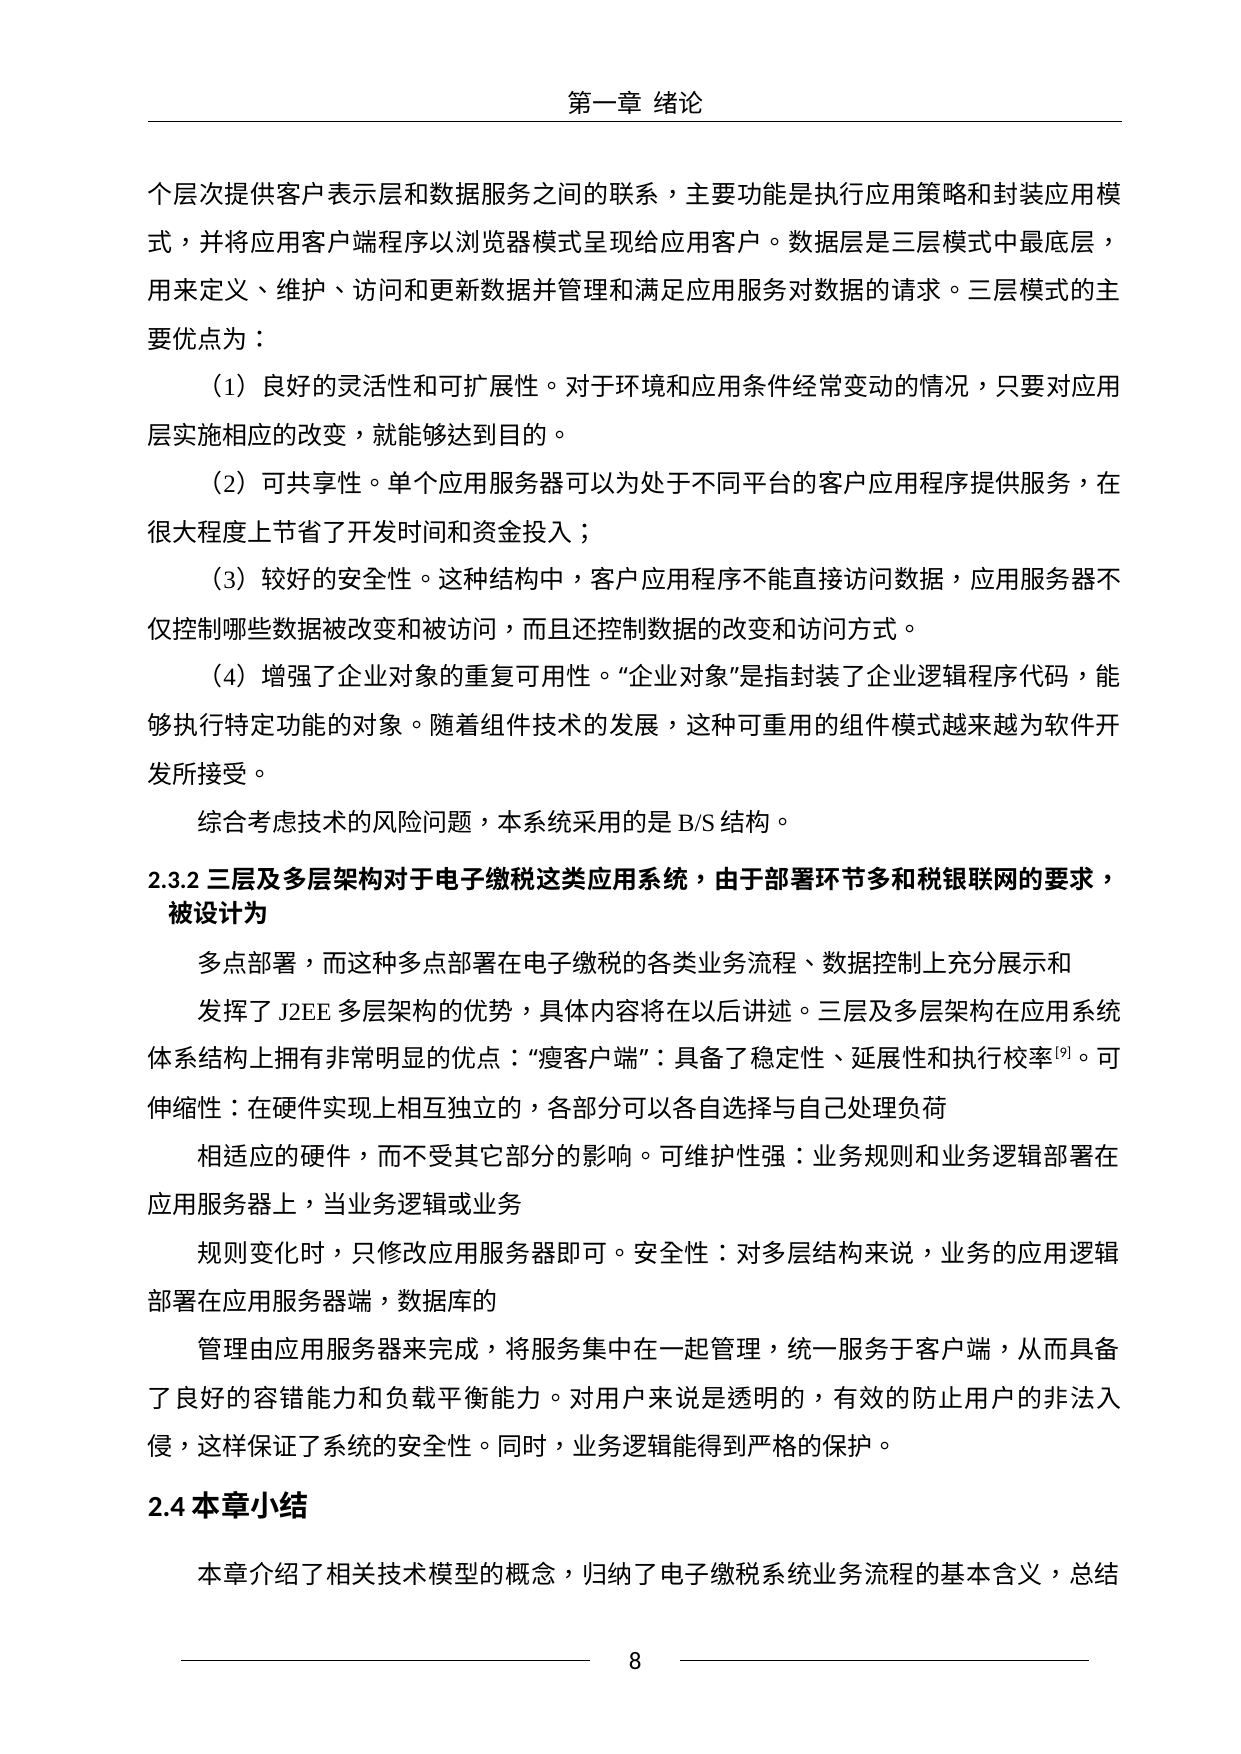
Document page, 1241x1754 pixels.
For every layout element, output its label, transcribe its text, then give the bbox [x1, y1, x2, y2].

text 管理由应用服务器来完成，将服务集中在一起管理，统一服务于客户端，从而具备了良好的容错能力和负载平衡能力。对用户来说是透明的，有效的防止用户的非法入侵，这样保证了系统的安全性。同时，业务逻辑能得到严格的保护。 [148, 1317, 1122, 1462]
text （3）较好的安全性。这种结构中，客户应用程序不能直接访问数据，应用服务器不仅控制哪些数据被改变和被访问，而且还控制数据的改变和访问方式。 [148, 548, 1122, 644]
subtitle 2.3.2 三层及多层架构对于电子缴税这类应用系统，由于部署环节多和税银联网的要求，被设计为 [148, 862, 1122, 930]
subtitle 2.4 本章小结 [148, 1486, 1122, 1525]
text （2）可共享性。单个应用服务器可以为处于不同平台的客户应用程序提供服务，在很大程度上节省了开发时间和资金投入； [148, 451, 1122, 548]
text （4）增强了企业对象的重复可用性。“企业对象”是指封装了企业逻辑程序代码，能够执行特定功能的对象。随着组件技术的发展，这种可重用的组件模式越来越为软件开发所接受。 [148, 644, 1122, 789]
text （1）良好的灵活性和可扩展性。对于环境和应用条件经常变动的情况，只要对应用层实施相应的改变，就能够达到目的。 [148, 354, 1122, 451]
text 多点部署，而这种多点部署在电子缴税的各类业务流程、数据控制上充分展示和 [148, 930, 1122, 978]
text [148, 1542, 1122, 1590]
text 相适应的硬件，而不受其它部分的影响。可维护性强：业务规则和业务逻辑部署在应用服务器上，当业务逻辑或业务 [148, 1123, 1122, 1220]
text 综合考虑技术的风险问题，本系统采用的是B/S结构。 [148, 789, 1122, 838]
text 规则变化时，只修改应用服务器即可。安全性：对多层结构来说，业务的应用逻辑部署在应用服务器端，数据库的 [148, 1220, 1122, 1317]
text 发挥了J2EE多层架构的优势，具体内容将在以后讲述。三层及多层架构在应用系统体系结构上拥有非常明显的优点：“瘦客户端”：具备了稳定性、延展性和执行校率[9]。可伸缩性：在硬件实现上相互独立的，各部分可以各自选择与自己处理负荷 [148, 978, 1122, 1123]
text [148, 161, 1122, 354]
